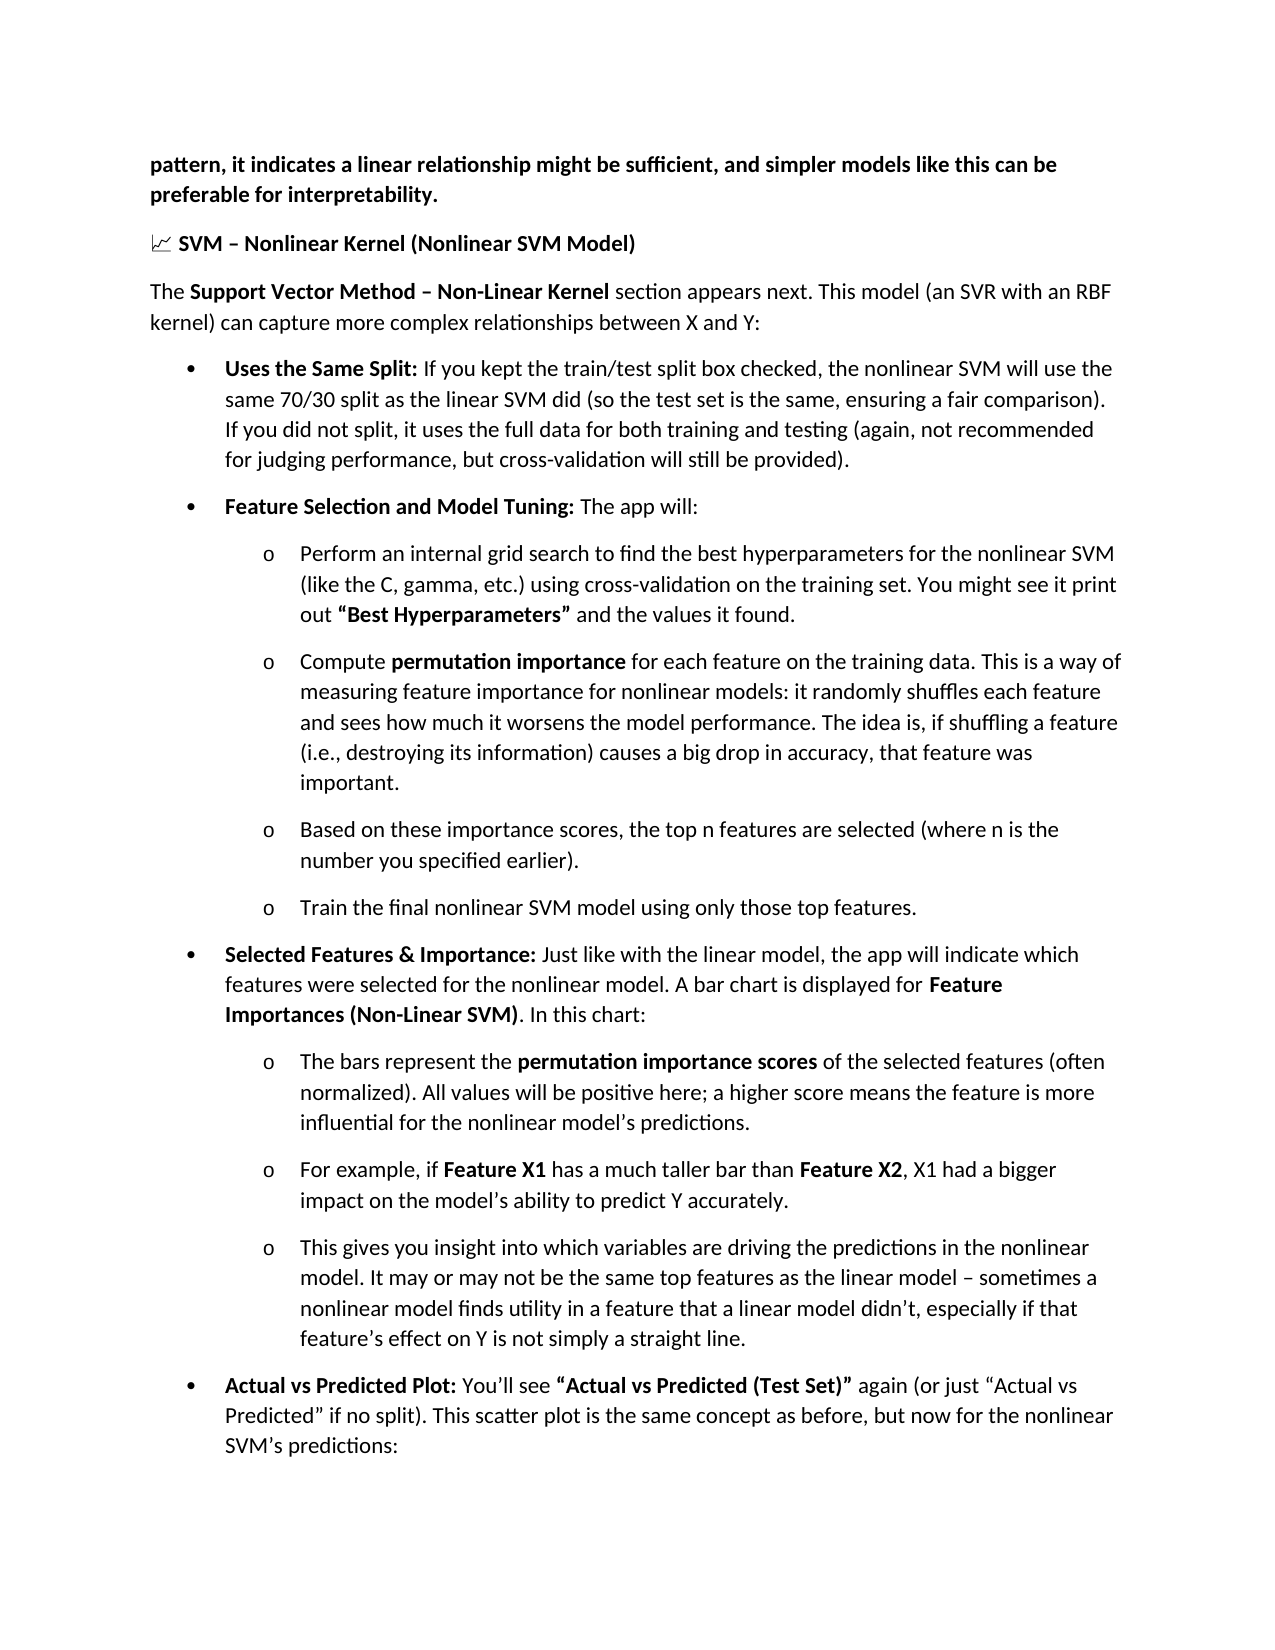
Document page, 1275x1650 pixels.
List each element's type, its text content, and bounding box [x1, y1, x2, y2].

list Actual vs Predicted Plot: You’ll see “Actual vs Predicted (Test Set)” again (or just “Actual vs Predicted” if no split). This scatter plot is the same concept as before, but now for the nonlinear SVM’s predictions: [187, 1371, 1125, 1459]
text 📈 SVM – Nonlinear Kernel (Nonlinear SVM Model) [150, 227, 1125, 258]
list Feature Selection and Model Tuning: The app will: [187, 492, 1125, 520]
list Selected Features & Importance: Just like with the linear model, the app will indicate which features were selected for the nonlinear model. A bar chart is displayed for Feature Importances (Non-Linear SVM). In this chart: [187, 940, 1125, 1028]
list For example, if Feature X1 has a much taller bar than Feature X2, X1 had a bigger impact on the model’s ability to predict Y accurately. [262, 1155, 1125, 1214]
list Based on these importance scores, the top n features are selected (where n is the number you specified earlier). [262, 815, 1125, 874]
list The bars represent the permutation importance scores of the selected features (often normalized). All values will be positive here; a higher score means the feature is more influential for the nonlinear model’s predictions. [262, 1047, 1125, 1136]
list Uses the Same Split: If you kept the train/test split box checked, the nonlinear SVM will use the same 70/30 split as the linear SVM did (so the test set is the same, ensuring a fair comparison). If you did not split, it uses the full data for both training and testing (again, not recommended for judging performance, but cross-validation will still be provided). [187, 354, 1125, 473]
text The Support Vector Method – Non-Linear Kernel section appears next. This model (an SVR with an RBF kernel) can capture more complex relationships between X and Y: [150, 277, 1125, 336]
list Train the final nonlinear SVM model using only those top features. [262, 893, 1125, 921]
list Compute permutation importance for each feature on the training data. This is a way of measuring feature importance for nonlinear models: it randomly shuffles each feature and sees how much it worsens the model performance. The idea is, if shuffling a feature (i.e., destroying its information) causes a big drop in accuracy, that feature was important. [262, 647, 1125, 796]
list Perform an internal grid search to find the best hyperparameters for the nonlinear SVM (like the C, gamma, etc.) using cross-validation on the training set. You might see it print out “Best Hyperparameters” and the values it found. [262, 539, 1125, 628]
